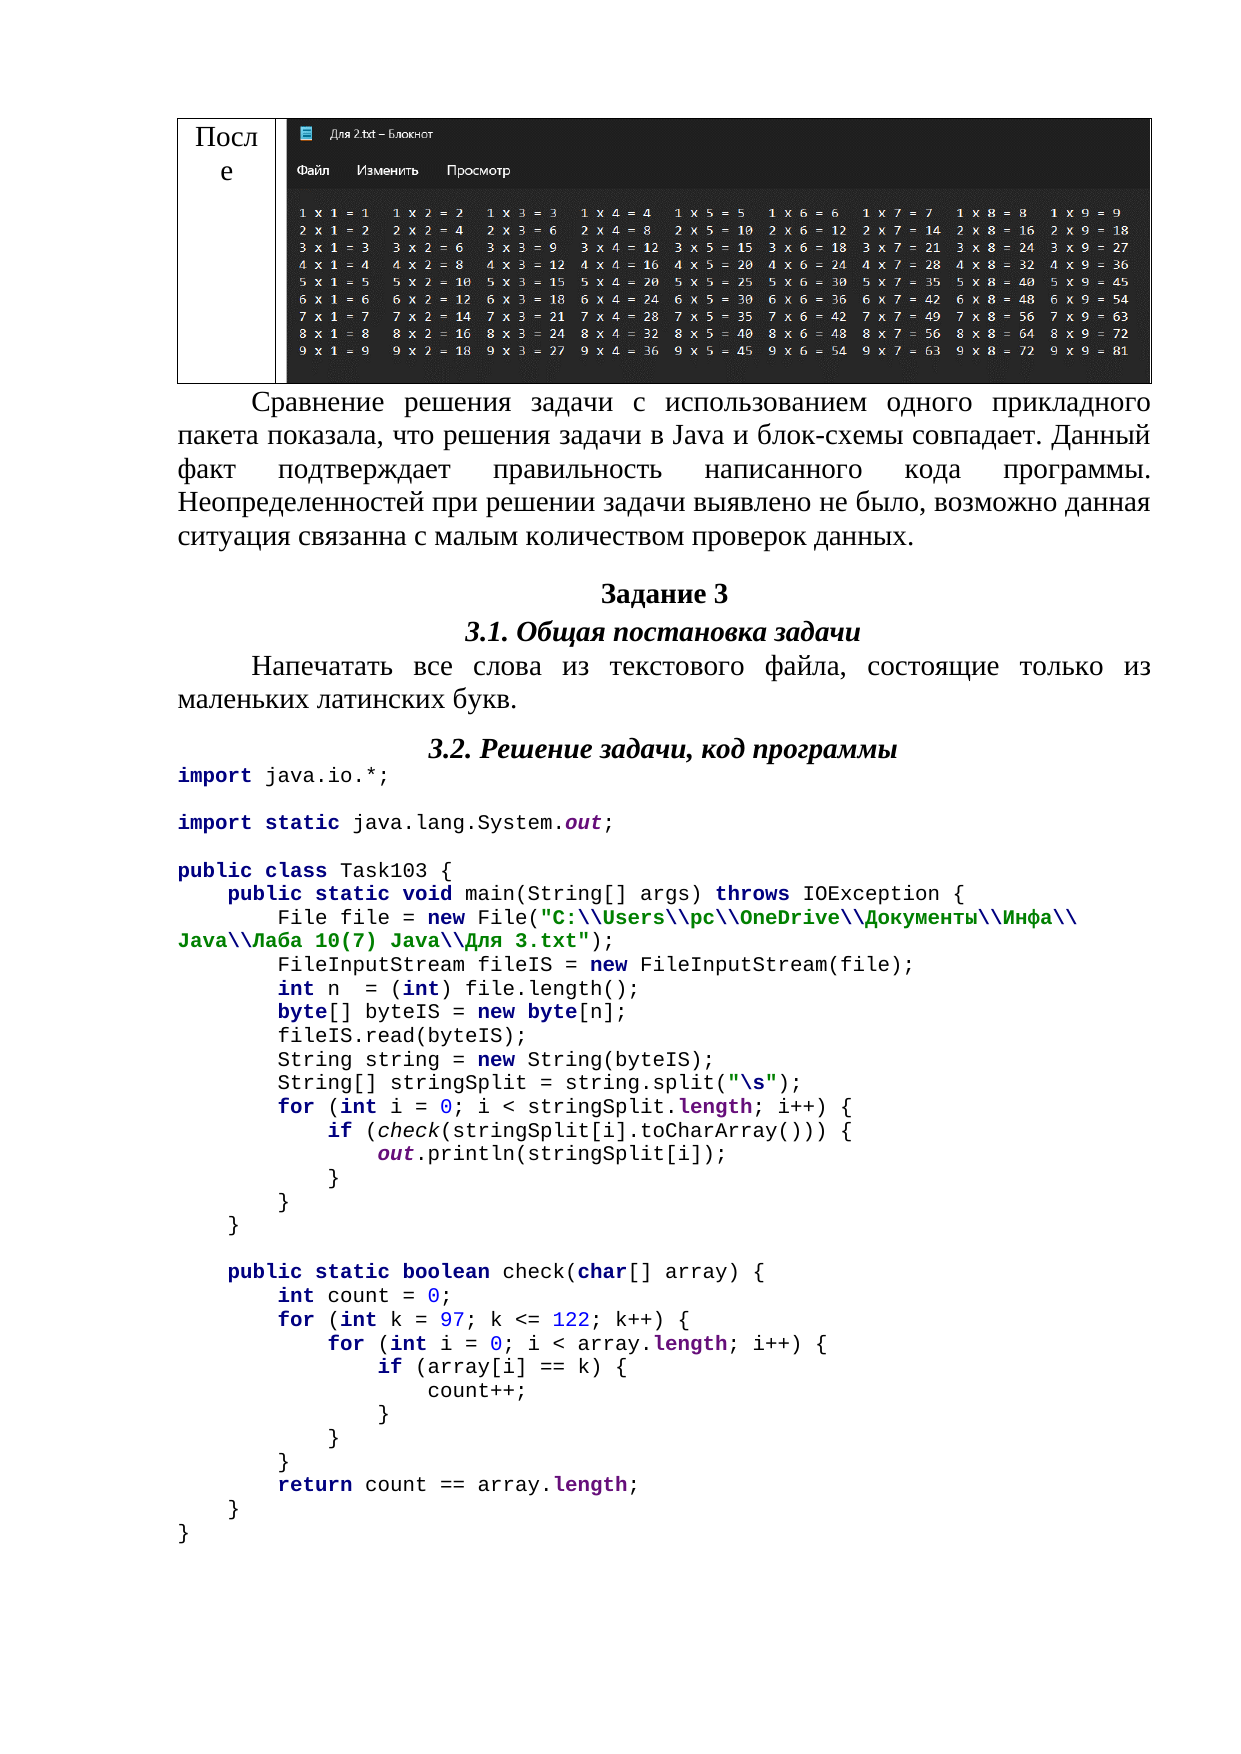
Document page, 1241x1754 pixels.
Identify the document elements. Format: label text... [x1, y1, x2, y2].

table_cell После [178, 119, 275, 383]
text Напечатать все слова из текстового файла, состоящие только из маленьких латинских букв. [177, 648, 1152, 715]
subtitle Задание 3 [177, 576, 1152, 610]
table_cell [276, 119, 286, 383]
text Сравнение решения задачи с использованием одного прикладного пакета показала, что решения задачи в Java и блок-схемы совпадает. Данный факт подтверждает правильность написанного кода программы. Неопределенностей при решении задачи выявлено не было, возможно данная ситуация связанна с малым количеством проверок данных. [177, 384, 1152, 551]
picture [286, 119, 1150, 383]
subtitle 3.1. Общая постановка задачи [177, 614, 1152, 648]
subtitle 3.2. Решение задачи, код программы [177, 731, 1152, 765]
text import java.io.*; import static java.lang.System.out; public class Task103 { public static void main(String[] args) throws IOException { File file = new File("C:\\Users\\pc\\OneDrive\\Документы\\Инфа\\Java\\Лаба 10(7) Java\\Для 3.txt"); FileInputStream fileIS = new FileInputStream(file); int n = (int) file.length(); byte[] byteIS = new byte[n]; fileIS.read(byteIS); String string = new String(byteIS); String[] stringSplit = string.split("\s"); for (int i = 0; i < stringSplit.length; i++) { if (check(stringSplit[i].toCharArray())) { out.println(stringSplit[i]); } } } public static boolean check(char[] array) { int count = 0; for (int k = 97; k <= 122; k++) { for (int i = 0; i < array.length; i++) { if (array[i] == k) { count++; } } } return count == array.length; } } [177, 765, 1152, 1545]
